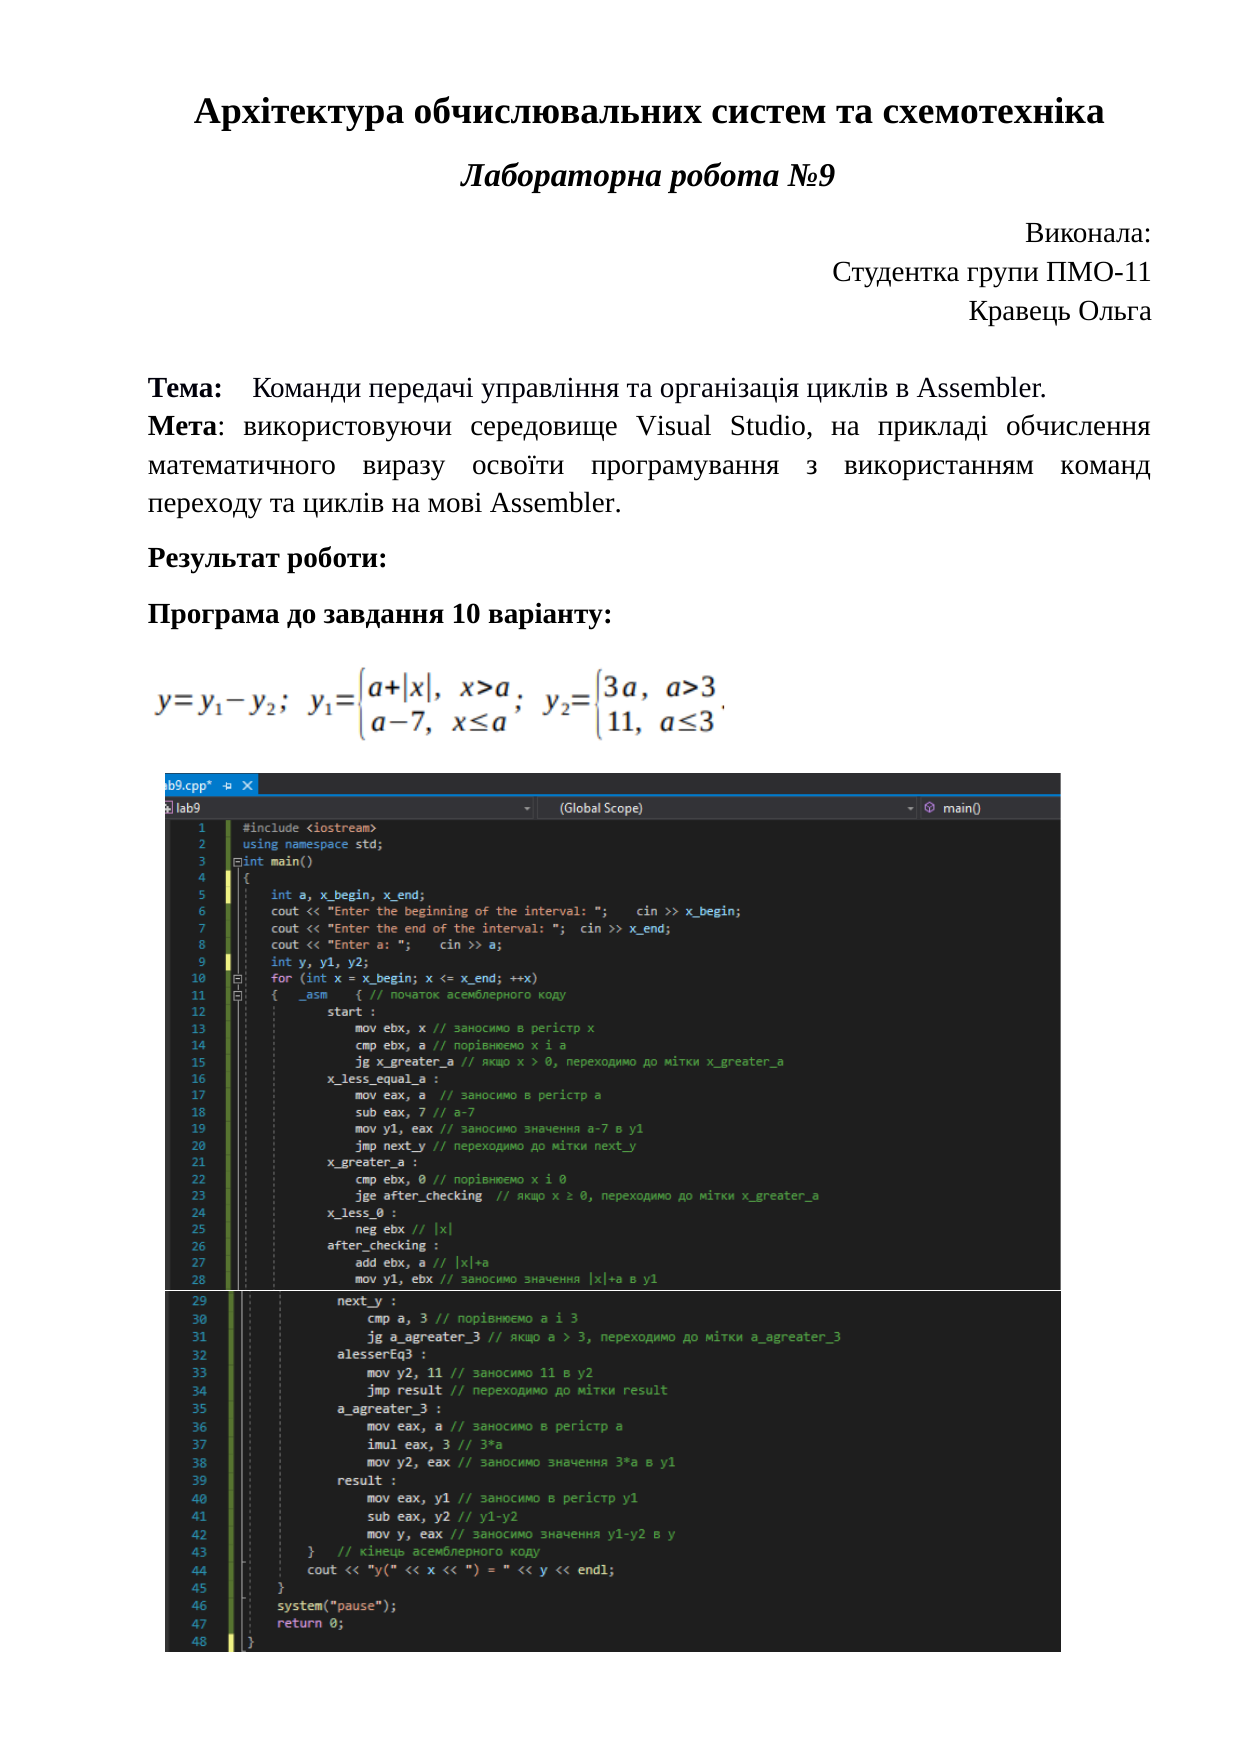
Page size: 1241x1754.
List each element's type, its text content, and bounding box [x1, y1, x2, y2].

text Виконала: [148, 216, 1152, 249]
text Cтудентка групи ПМО-11 [148, 254, 1152, 288]
text Тема: Команди передачі управління та організація циклів в Assembler. [148, 370, 1152, 403]
text Мета: використовуючи середовище Visual Studio, на прикладі обчислення математичного виразу освоїти програмування з використанням команд переходу та циклів на мові Assembler. [148, 408, 1152, 519]
picture [147, 651, 725, 761]
text Результат роботи: [148, 541, 1152, 574]
text Лабораторна робота №9 [148, 155, 1152, 193]
text Повний код: [148, 1623, 1152, 1656]
picture [164, 1301, 604, 1365]
text Архітектура обчислювальних систем та схемотехніка [148, 88, 1152, 132]
text Програма до завдання 10 варіанту: [148, 596, 1152, 629]
picture [601, 773, 1061, 955]
text Кравець Ольга [148, 293, 1152, 326]
